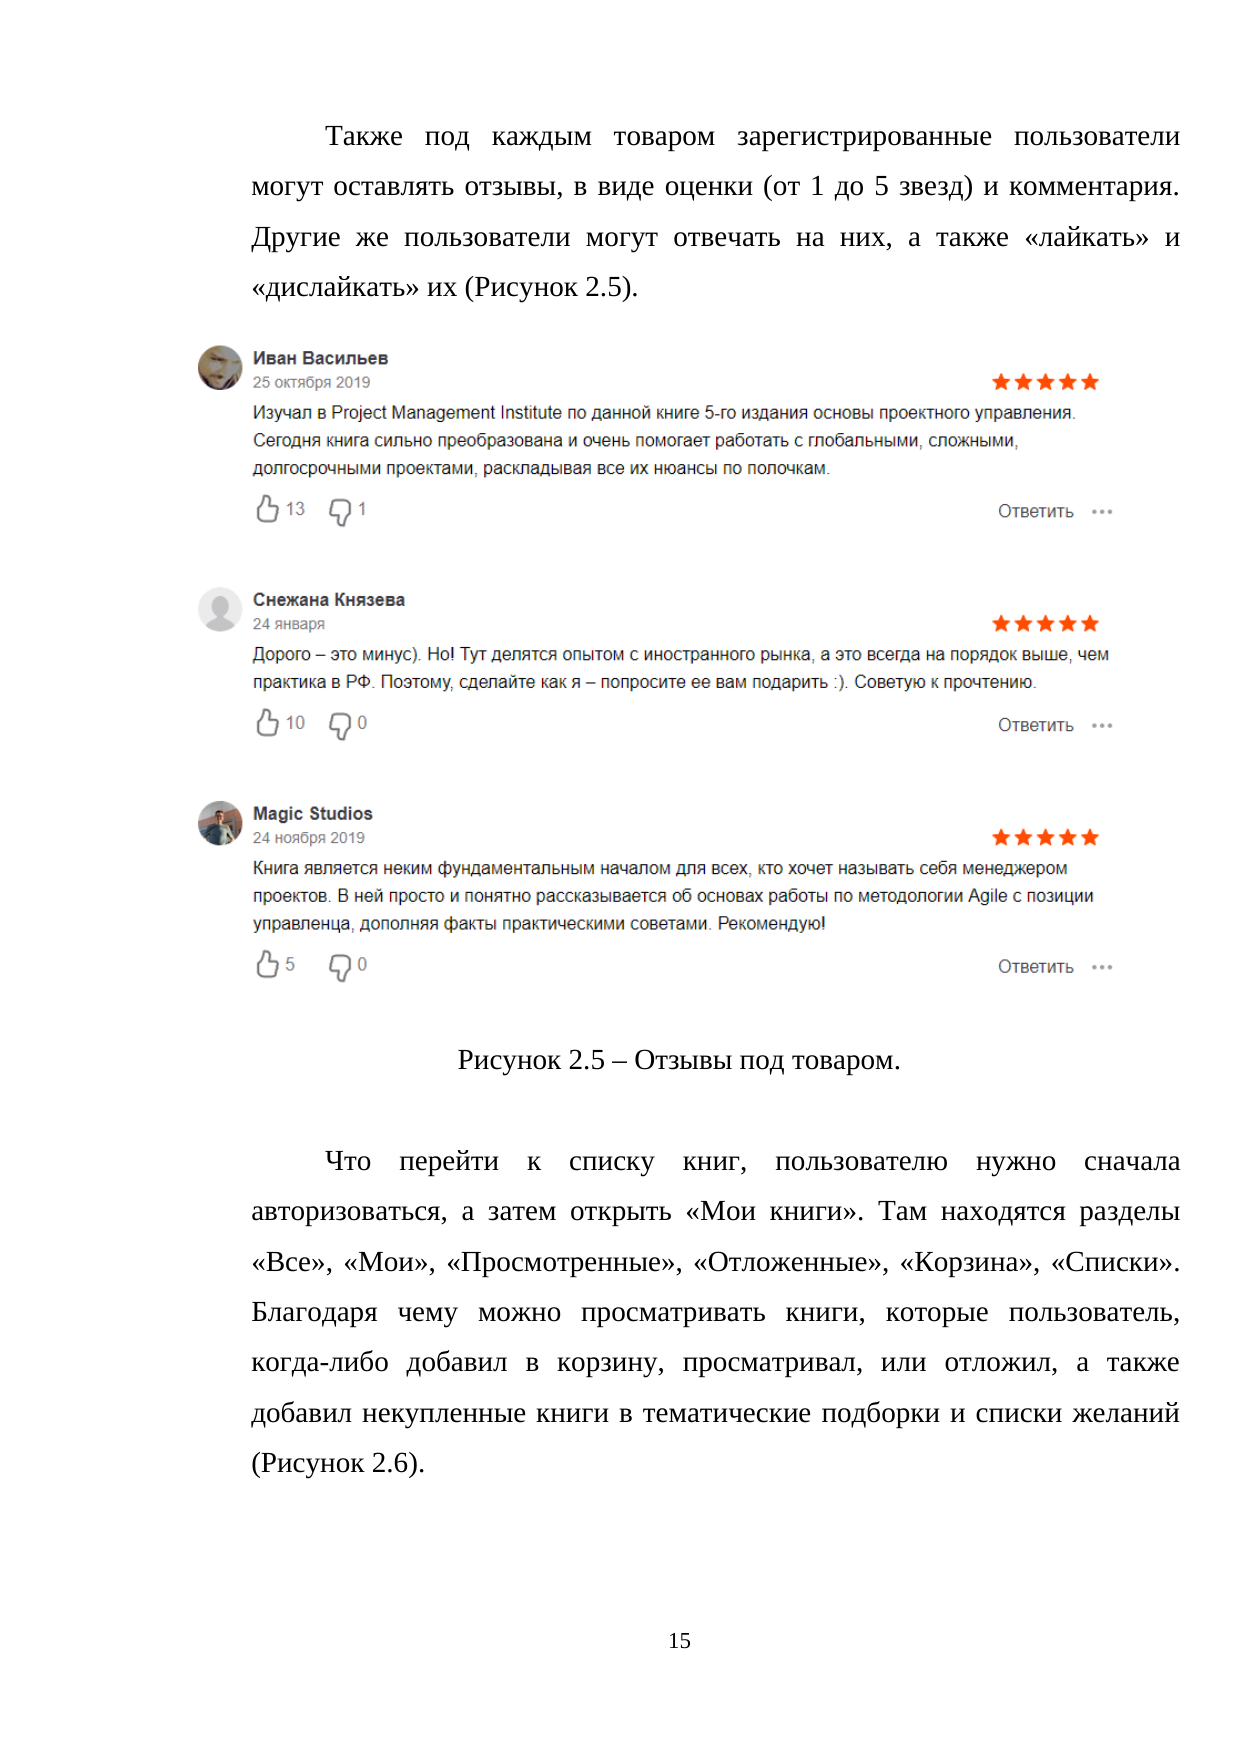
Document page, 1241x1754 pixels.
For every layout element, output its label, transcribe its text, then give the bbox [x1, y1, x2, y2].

picture [177, 319, 1181, 1026]
text Также под каждым товаром зарегистрированные пользователи могут оставлять отзывы, в виде оценки (от 1 до 5 звезд) и комментария. Другие же пользователи могут отвечать на них, а также «лайкать» и «дислайкать» их (Рисунок 2.5). [251, 118, 1181, 303]
text Что перейти к списку книг, пользователю нужно сначала авторизоваться, а затем открыть «Мои книги». Там находятся разделы «Все», «Мои», «Просмотренные», «Отложенные», «Корзина», «Списки». Благодаря чему можно просматривать книги, которые пользователь, когда-либо добавил в корзину, просматривал, или отложил, а также добавил некупленные книги в тематические подборки и списки желаний (Рисунок 2.6). [251, 1143, 1181, 1478]
text Рисунок 2.5 – Отзывы под товаром. [177, 1042, 1181, 1076]
